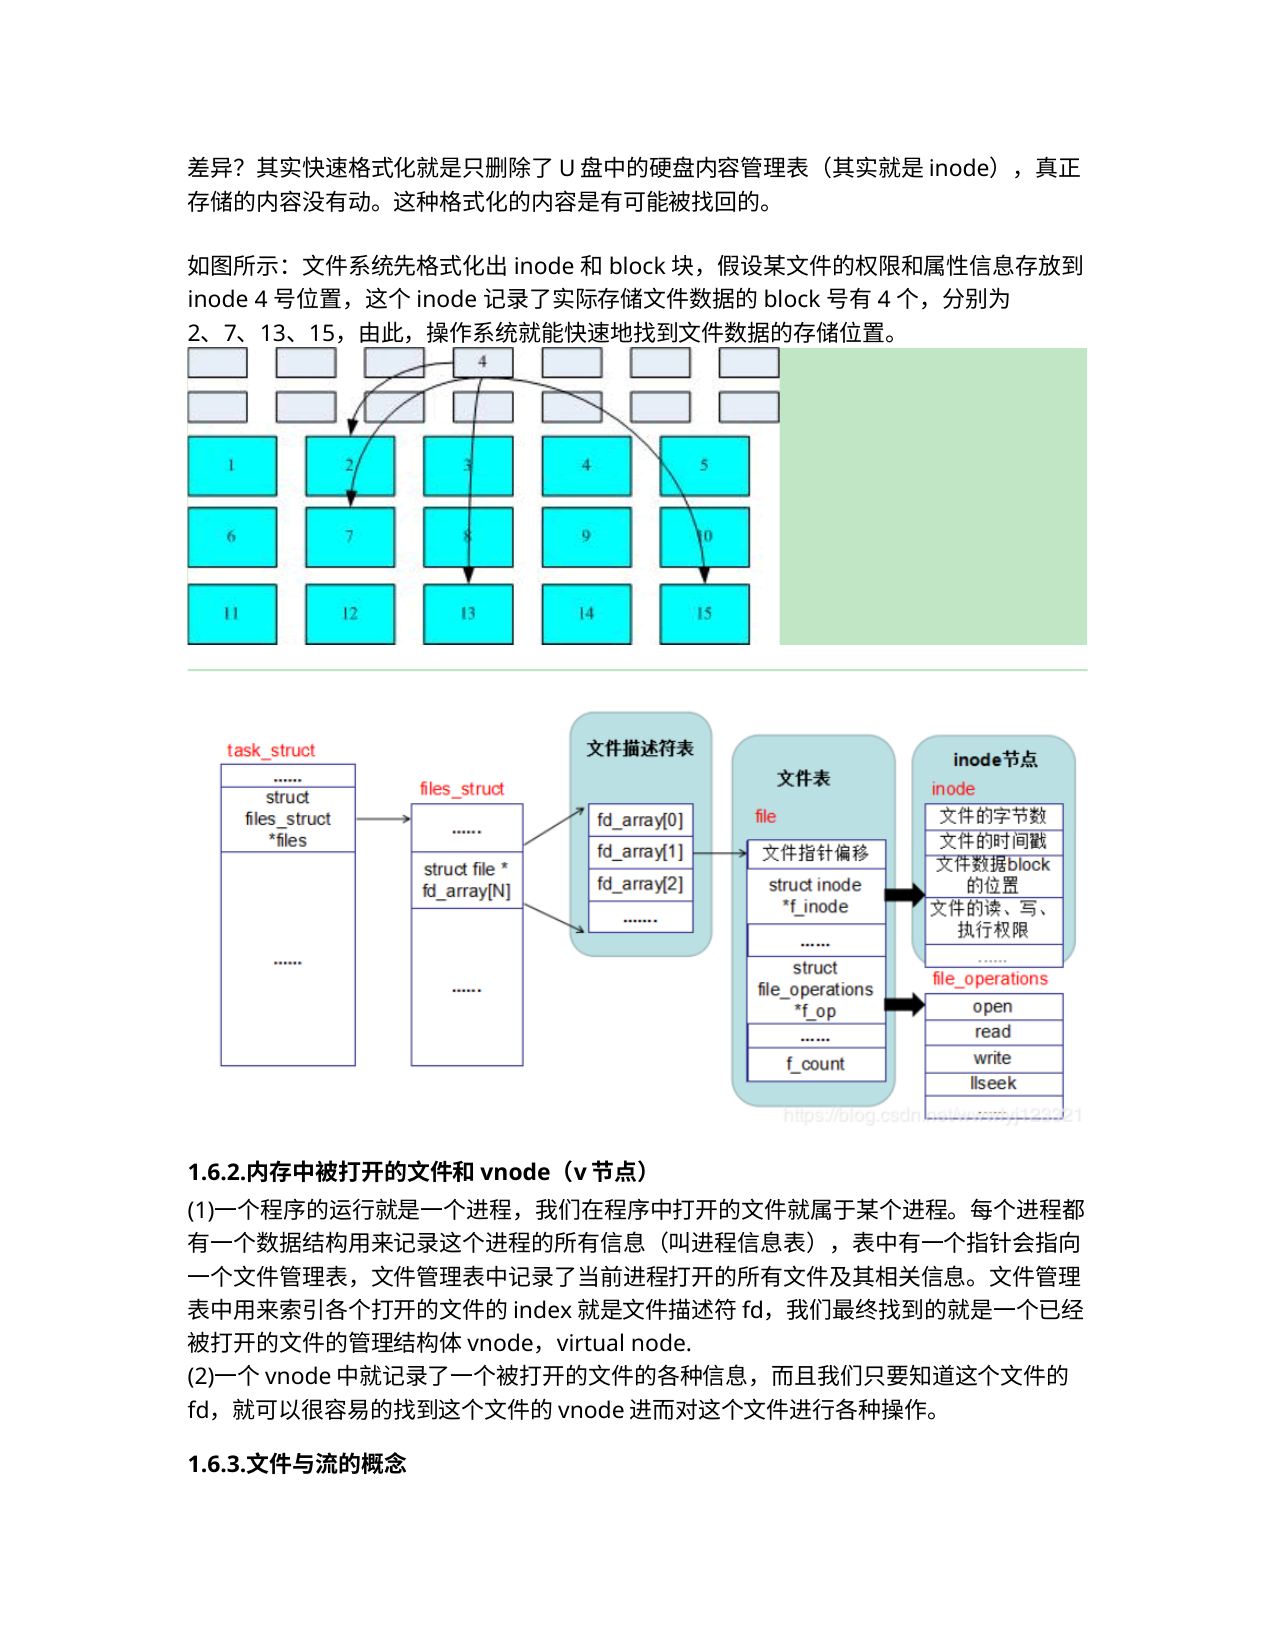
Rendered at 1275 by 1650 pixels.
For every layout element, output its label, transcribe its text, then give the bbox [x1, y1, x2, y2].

picture [187, 669, 1088, 1134]
text 如图所示：文件系统先格式化出 inode 和 block 块，假设某文件的权限和属性信息存放到 inode 4 号位置，这个 inode 记录了实际存储文件数据的 block 号有 4 个，分别为 2、7、13、15，由此，操作系统就能快速地找到文件数据的存储位置。 [187, 248, 1087, 348]
subtitle 1.6.3.文件与流的概念 [187, 1446, 1087, 1479]
text (1)一个程序的运行就是一个进程，我们在程序中打开的文件就属于某个进程。每个进程都有一个数据结构用来记录这个进程的所有信息（叫进程信息表），表中有一个指针会指向一个文件管理表，文件管理表中记录了当前进程打开的所有文件及其相关信息。文件管理表中用来索引各个打开的文件的index就是文件描述符fd，我们最终找到的就是一个已经被打开的文件的管理结构体vnode，virtual node. [187, 1192, 1087, 1358]
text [187, 150, 1087, 217]
text (2)一个vnode中就记录了一个被打开的文件的各种信息，而且我们只要知道这个文件的fd，就可以很容易的找到这个文件的vnode进而对这个文件进行各种操作。 [187, 1358, 1087, 1425]
picture [187, 347, 780, 645]
subtitle 1.6.2.内存中被打开的文件和vnode（v节点） [187, 1154, 1087, 1187]
